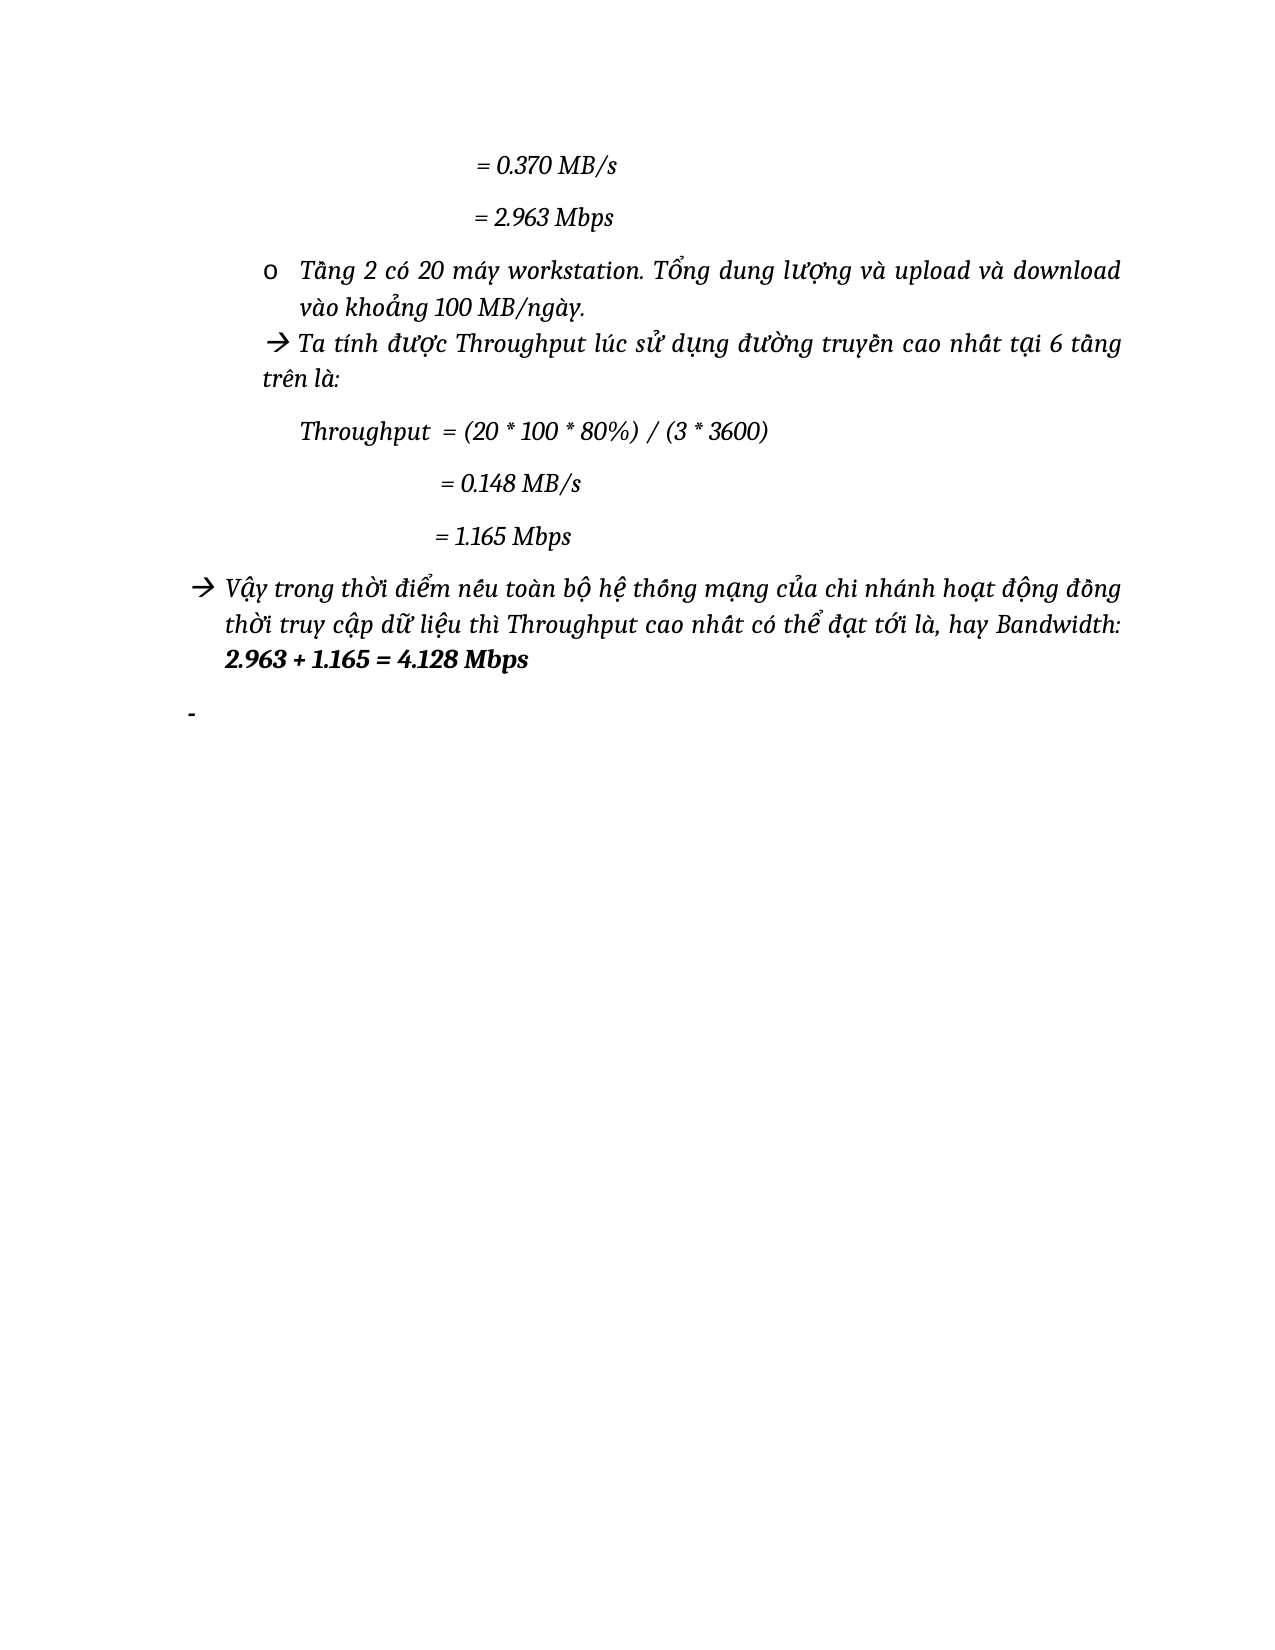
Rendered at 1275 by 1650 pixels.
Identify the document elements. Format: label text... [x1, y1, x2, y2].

text Throughput = (20 * 100 * 80%) / (3 * 3600) [225, 416, 1125, 447]
text Ta tính được Throughput lúc sử dụng đường truyền cao nhất tại 6 tầng trên là: [262, 328, 1125, 394]
text = 0.370 MB/s [150, 150, 1125, 181]
text = 0.148 MB/s [150, 468, 1125, 499]
text = 2.963 Mbps [337, 202, 1125, 233]
list Tầng 2 có 20 máy workstation. Tổng dung lượng và upload và download vào khoảng 100 MB/ngày. [262, 255, 1125, 323]
text = 1.165 Mbps [262, 521, 1125, 552]
text Vậy trong thời điểm nếu toàn bộ hệ thống mạng của chi nhánh hoạt động đồng thời truy cập dữ liệu thì Throughput cao nhất có thể đạt tới là, hay Bandwidth: 2.963 + 1.165 = 4.128 Mbps [187, 573, 1125, 676]
